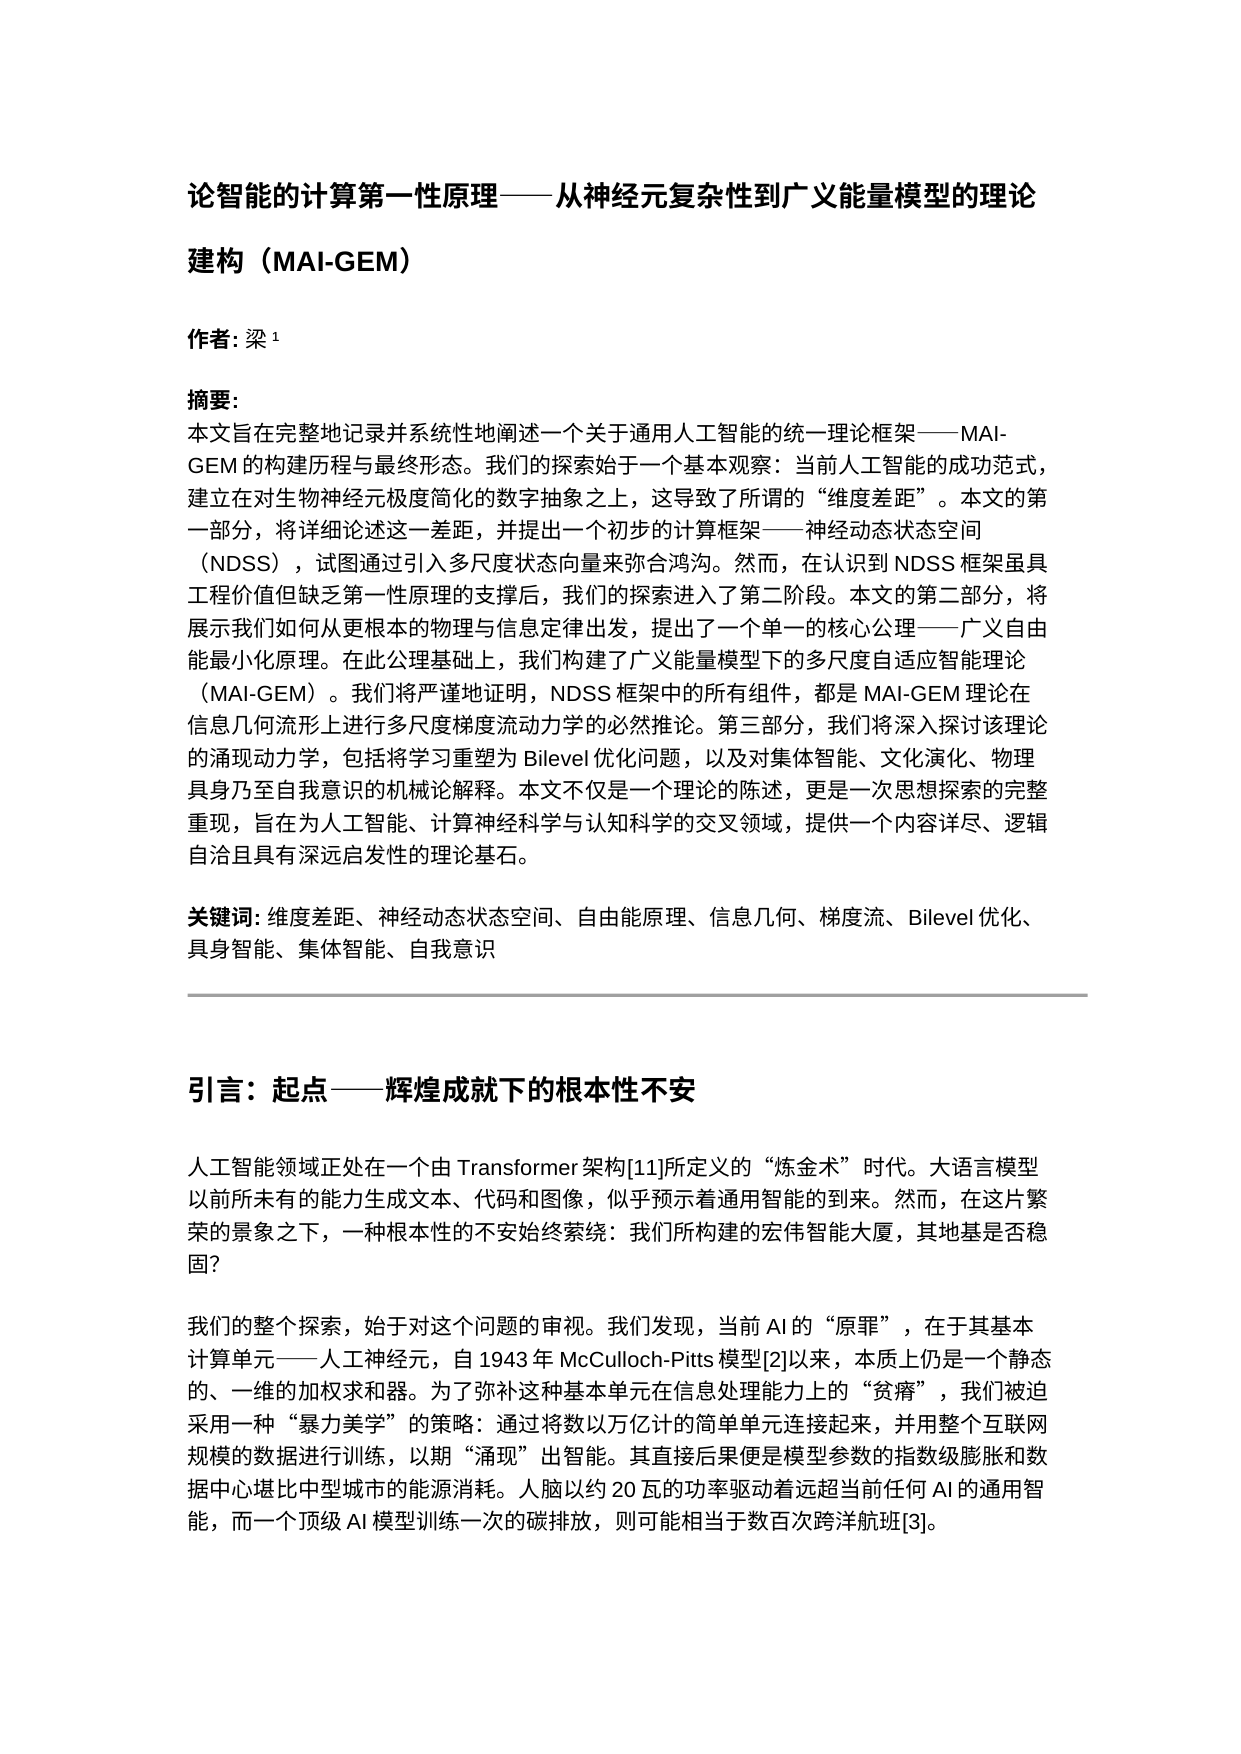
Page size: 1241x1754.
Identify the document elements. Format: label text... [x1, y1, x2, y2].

subtitle 论智能的计算第一性原理——从神经元复杂性到广义能量模型的理论建构（MAI-GEM） [187, 162, 1053, 292]
text 我们的整个探索，始于对这个问题的审视。我们发现，当前AI的“原罪”，在于其基本计算单元——人工神经元，自1943年McCulloch-Pitts模型[2]以来，本质上仍是一个静态的、一维的加权求和器。为了弥补这种基本单元在信息处理能力上的“贫瘠”，我们被迫采用一种“暴力美学”的策略：通过将数以万亿计的简单单元连接起来，并用整个互联网规模的数据进行训练，以期“涌现”出智能。其直接后果便是模型参数的指数级膨胀和数据中心堪比中型城市的能源消耗。人脑以约20瓦的功率驱动着远超当前任何AI的通用智能，而一个顶级AI模型训练一次的碳排放，则可能相当于数百次跨洋航班[3]。 [187, 1309, 1053, 1536]
subtitle 引言：起点——辉煌成就下的根本性不安 [187, 1055, 1053, 1120]
text 摘要: 本文旨在完整地记录并系统性地阐述一个关于通用人工智能的统一理论框架——MAI-GEM的构建历程与最终形态。我们的探索始于一个基本观察：当前人工智能的成功范式，建立在对生物神经元极度简化的数字抽象之上，这导致了所谓的“维度差距”。本文的第一部分，将详细论述这一差距，并提出一个初步的计算框架——神经动态状态空间（NDSS），试图通过引入多尺度状态向量来弥合鸿沟。然而，在认识到NDSS框架虽具工程价值但缺乏第一性原理的支撑后，我们的探索进入了第二阶段。本文的第二部分，将展示我们如何从更根本的物理与信息定律出发，提出了一个单一的核心公理——广义自由能最小化原理。在此公理基础上，我们构建了广义能量模型下的多尺度自适应智能理论（MAI-GEM）。我们将严谨地证明，NDSS框架中的所有组件，都是MAI-GEM理论在信息几何流形上进行多尺度梯度流动力学的必然推论。第三部分，我们将深入探讨该理论的涌现动力学，包括将学习重塑为Bilevel优化问题，以及对集体智能、文化演化、物理具身乃至自我意识的机械论解释。本文不仅是一个理论的陈述，更是一次思想探索的完整重现，旨在为人工智能、计算神经科学与认知科学的交叉领域，提供一个内容详尽、逻辑自洽且具有深远启发性的理论基石。 [187, 383, 1053, 870]
text 关键词: 维度差距、神经动态状态空间、自由能原理、信息几何、梯度流、Bilevel优化、具身智能、集体智能、自我意识 [187, 899, 1053, 964]
text 人工智能领域正处在一个由Transformer架构[11]所定义的“炼金术”时代。大语言模型以前所未有的能力生成文本、代码和图像，似乎预示着通用智能的到来。然而，在这片繁荣的景象之下，一种根本性的不安始终萦绕：我们所构建的宏伟智能大厦，其地基是否稳固？ [187, 1149, 1053, 1279]
text 作者: 梁¹ [187, 321, 1053, 354]
